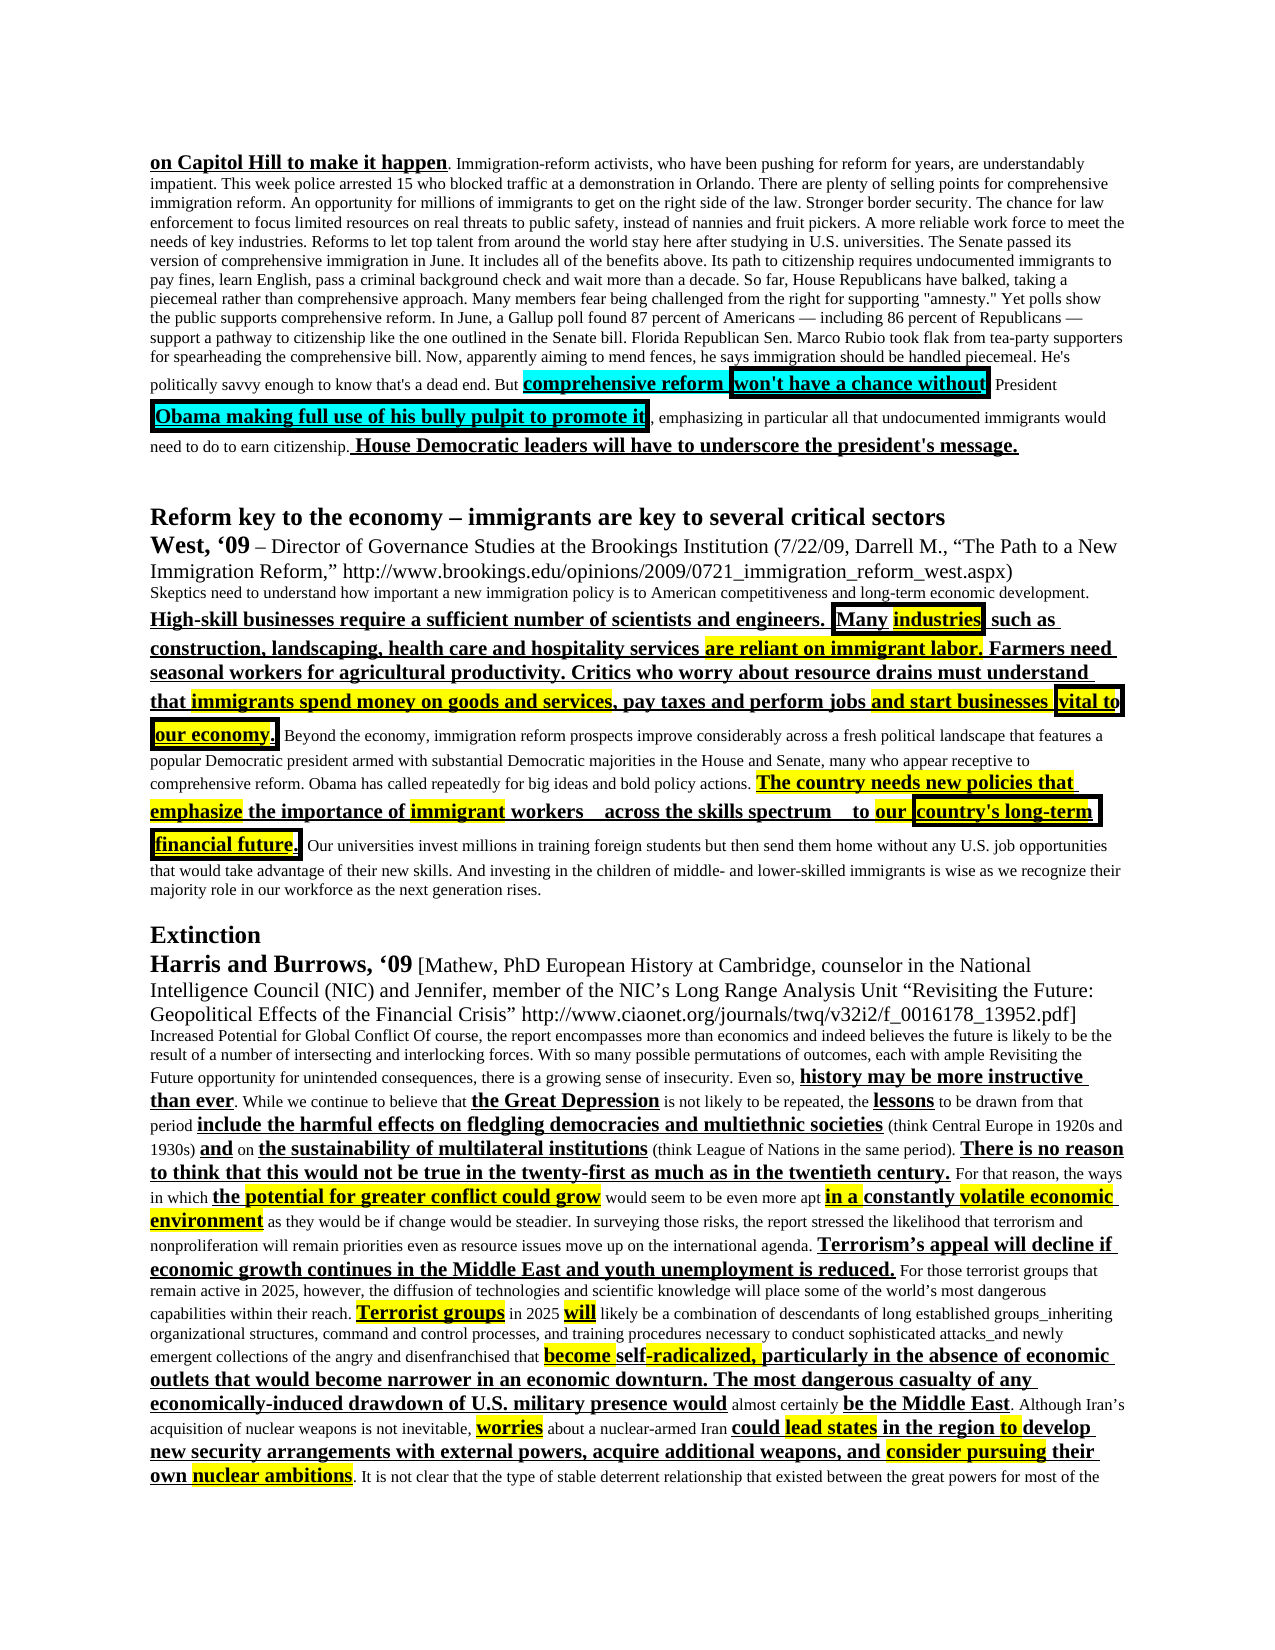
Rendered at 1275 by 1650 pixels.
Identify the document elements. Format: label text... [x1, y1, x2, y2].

text Harris and Burrows, ‘09 [Mathew, PhD European History at Cambridge, counselor in the National Intelligence Council (NIC) and Jennifer, member of the NIC’s Long Range Analysis Unit “Revisiting the Future: Geopolitical Effects of the Financial Crisis” http://www.ciaonet.org/journals/twq/v32i2/f_0016178_13952.pdf] [150, 949, 1125, 1026]
text West, ‘09 – Director of Governance Studies at the Brookings Institution (7/22/09, Darrell M., “The Path to a New Immigration Reform,” http://www.brookings.edu/opinions/2009/0721_immigration_reform_west.aspx) [150, 530, 1125, 583]
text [150, 1026, 1125, 1487]
subtitle Reform key to the economy – immigrants are key to several critical sectors [150, 502, 1125, 530]
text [150, 150, 1125, 457]
text Skeptics need to understand how important a new immigration policy is to American competitiveness and long-term economic development. High-skill businesses require a sufficient number of scientists and engineers. Many industries such as construction, landscaping, health care and hospitality services are reliant on immigrant labor. Farmers need seasonal workers for agricultural productivity. Critics who worry about resource drains must understand that immigrants spend money on goods and services, pay taxes and perform jobs and start businesses vital to our economy. Beyond the economy, immigration reform prospects improve considerably across a fresh political landscape that features a popular Democratic president armed with substantial Democratic majorities in the House and Senate, many who appear receptive to comprehensive reform. Obama has called repeatedly for big ideas and bold policy actions. The country needs new policies that emphasize the importance of immigrant workers _ across the skills spectrum _ to our country's long-term financial future. Our universities invest millions in training foreign students but then send them home without any U.S. job opportunities that would take advantage of their new skills. And investing in the children of middle- and lower-skilled immigrants is wise as we recognize their majority role in our workforce as the next generation rises. [150, 711, 1125, 899]
text Skeptics need to understand how important a new immigration policy is to American competitiveness and long-term economic development. High-skill businesses require a sufficient number of scientists and engineers. Many industries such as construction, landscaping, health care and hospitality services are reliant on immigrant labor. Farmers need seasonal workers for agricultural productivity. Critics who worry about resource drains must understand that immigrants spend money on goods and services, pay taxes and perform jobs and start businesses vital to our economy. Beyond the economy, immigration reform prospects improve considerably across a fresh political landscape that features a popular Democratic president armed with substantial Democratic majorities in the House and Senate, many who appear receptive to comprehensive reform. Obama has called repeatedly for big ideas and bold policy actions. The country needs new policies that emphasize the importance of immigrant workers _ across the skills spectrum _ to our country's long-term financial future. Our universities invest millions in training foreign students but then send them home without any U.S. job opportunities that would take advantage of their new skills. And investing in the children of middle- and lower-skilled immigrants is wise as we recognize their majority role in our workforce as the next generation rises. [150, 583, 1125, 709]
subtitle Extinction [150, 920, 1125, 949]
